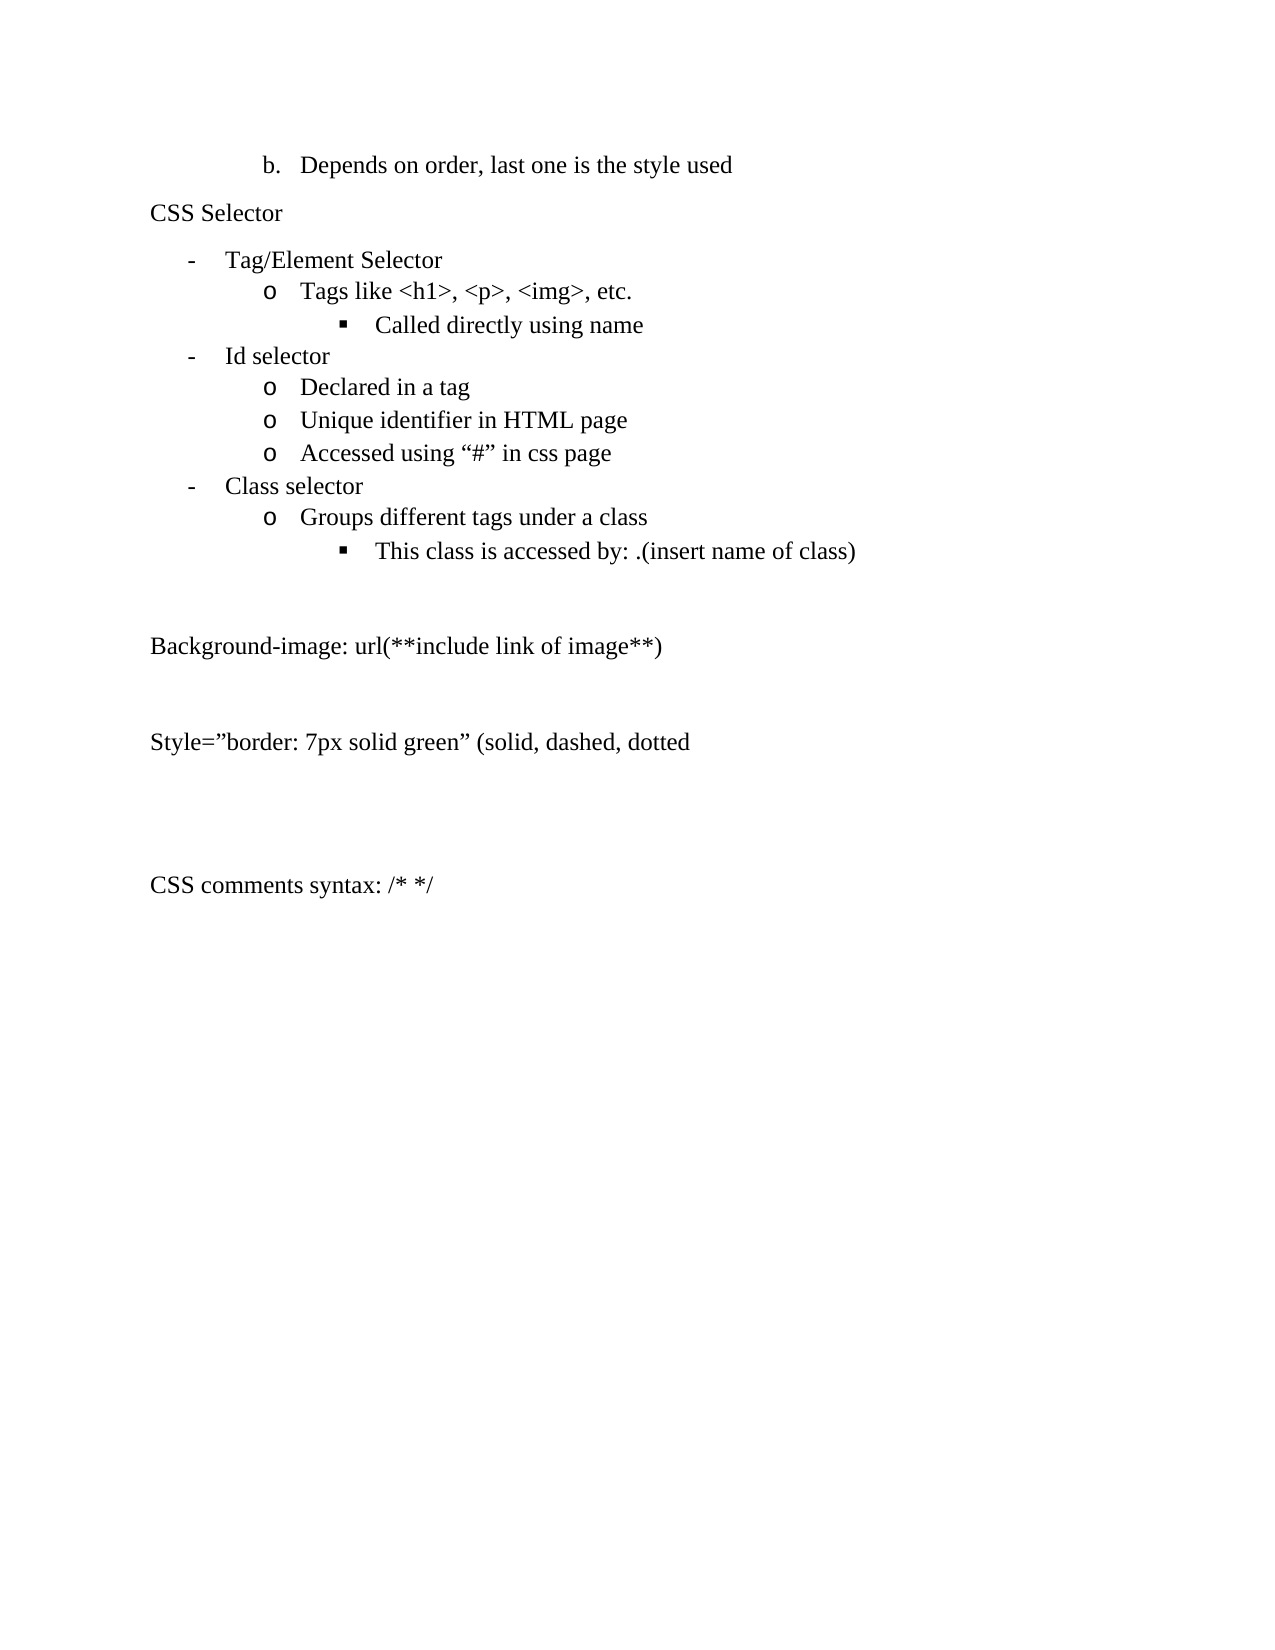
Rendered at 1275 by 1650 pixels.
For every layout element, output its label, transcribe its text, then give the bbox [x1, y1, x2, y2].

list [262, 150, 1125, 179]
text Background-image: url(**include link of image**) [150, 631, 1125, 660]
list Called directly using name [337, 310, 1125, 338]
list Tag/Element Selector [187, 245, 1125, 274]
list Class selector [187, 471, 1125, 500]
text CSS Selector [150, 198, 1125, 226]
list Id selector [187, 341, 1125, 369]
list Unique identifier in HTML page [262, 405, 1125, 436]
text Style=”border: 7px solid green” (solid, dashed, dotted [150, 727, 1125, 755]
list Groups different tags under a class [262, 502, 1125, 533]
text CSS comments syntax: /* */ [150, 870, 1125, 898]
list Tags like <h1>, <p>, <img>, etc. [262, 276, 1125, 307]
list Declared in a tag [262, 372, 1125, 403]
list This class is accessed by: .(insert name of class) [337, 536, 1125, 564]
list Accessed using “#” in css page [262, 438, 1125, 469]
